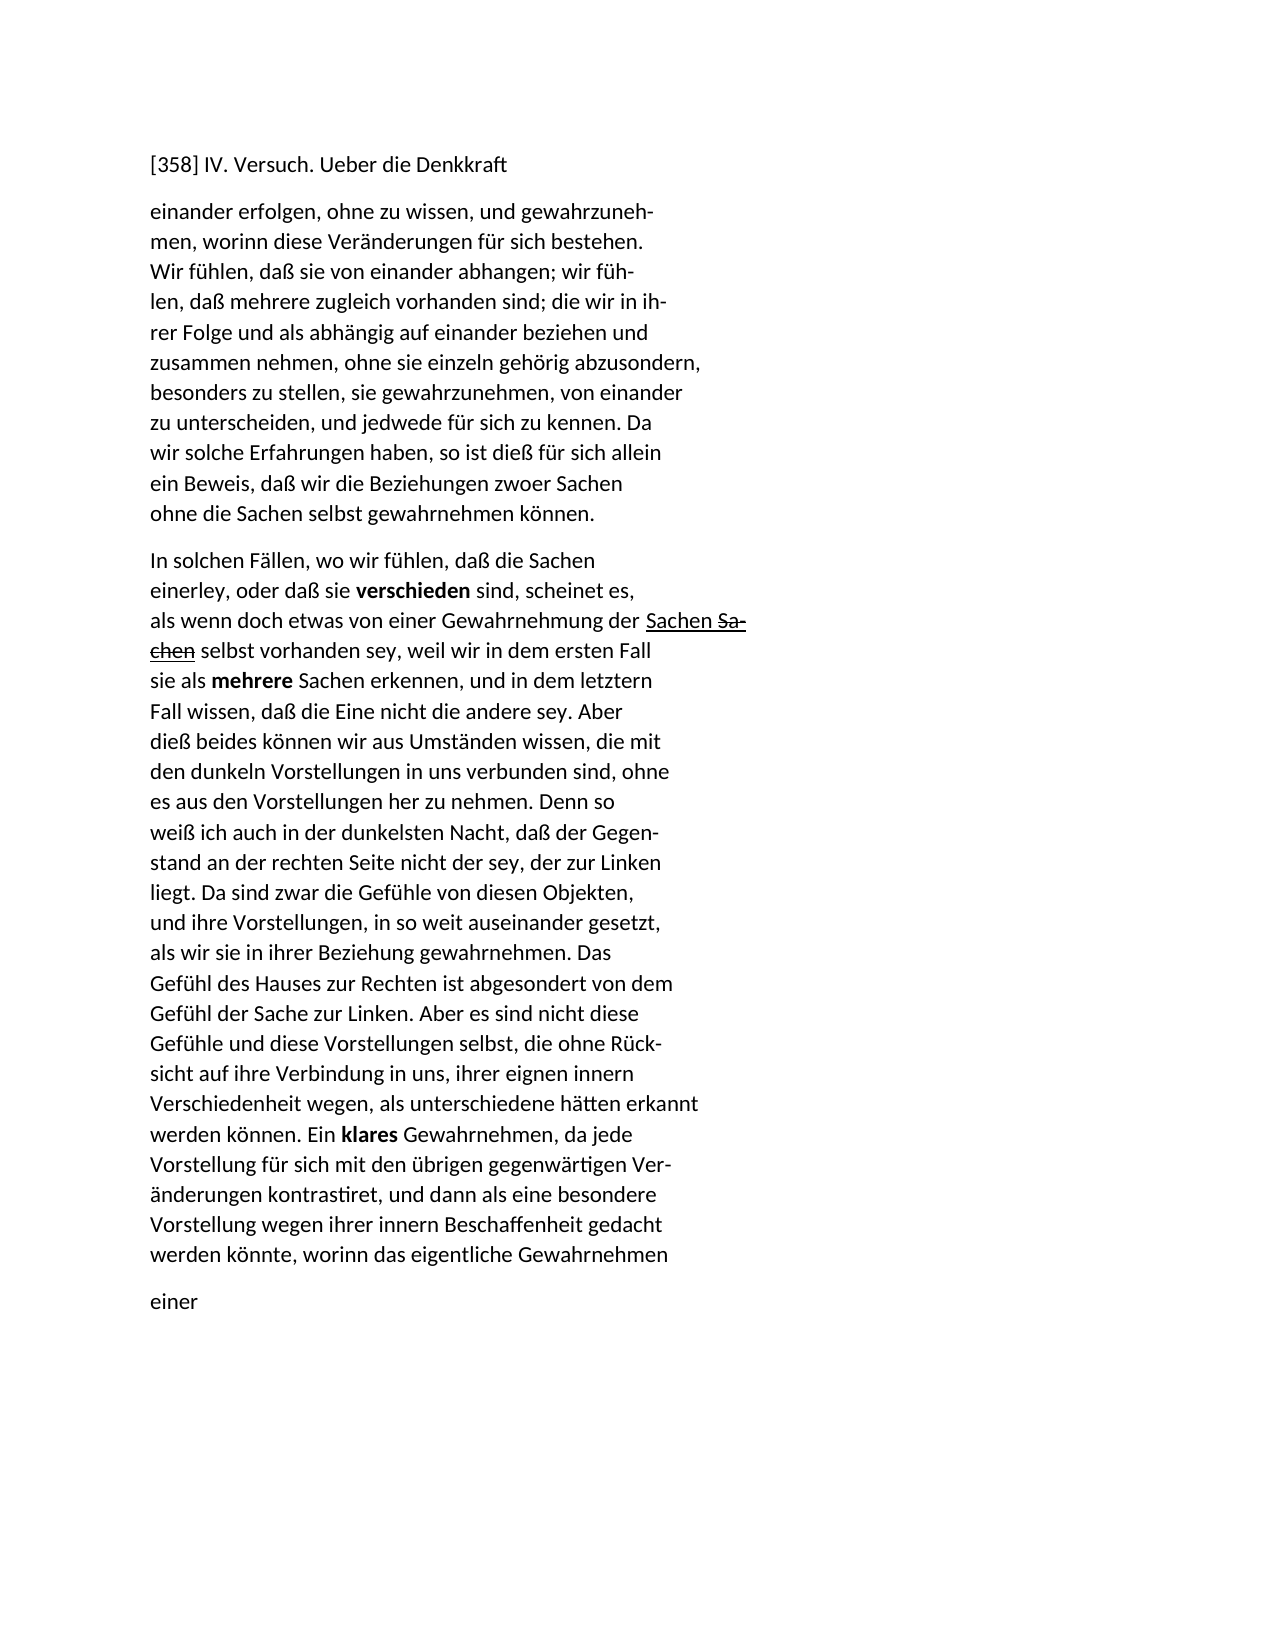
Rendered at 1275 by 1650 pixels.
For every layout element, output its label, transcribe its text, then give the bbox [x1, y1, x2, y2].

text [150, 150, 1125, 178]
text einer [150, 1287, 1125, 1316]
text In solchen Fällen, wo wir fühlen, daß die Sachen einerley, oder daß sie verschieden sind, scheinet es, als wenn doch etwas von einer Gewahrnehmung der Sachen Sa- chen selbst vorhanden sey, weil wir in dem ersten Fall sie als mehrere Sachen erkennen, und in dem letztern Fall wissen, daß die Eine nicht die andere sey. Aber dieß beides können wir aus Umständen wissen, die mit den dunkeln Vorstellungen in uns verbunden sind, ohne es aus den Vorstellungen her zu nehmen. Denn so weiß ich auch in der dunkelsten Nacht, daß der Gegen- stand an der rechten Seite nicht der sey, der zur Linken liegt. Da sind zwar die Gefühle von diesen Objekten, und ihre Vorstellungen, in so weit auseinander gesetzt, als wir sie in ihrer Beziehung gewahrnehmen. Das Gefühl des Hauses zur Rechten ist abgesondert von dem Gefühl der Sache zur Linken. Aber es sind nicht diese Gefühle und diese Vorstellungen selbst, die ohne Rück- sicht auf ihre Verbindung in uns, ihrer eignen innern Verschiedenheit wegen, als unterschiedene hätten erkannt werden können. Ein klares Gewahrnehmen, da jede Vorstellung für sich mit den übrigen gegenwärtigen Ver- änderungen kontrastiret, und dann als eine besondere Vorstellung wegen ihrer innern Beschaffenheit gedacht werden könnte, worinn das eigentliche Gewahrnehmen [150, 546, 1125, 1269]
text einander erfolgen, ohne zu wissen, und gewahrzuneh- men, worinn diese Veränderungen für sich bestehen. Wir fühlen, daß sie von einander abhangen; wir füh- len, daß mehrere zugleich vorhanden sind; die wir in ih- rer Folge und als abhängig auf einander beziehen und zusammen nehmen, ohne sie einzeln gehörig abzusondern, besonders zu stellen, sie gewahrzunehmen, von einander zu unterscheiden, und jedwede für sich zu kennen. Da wir solche Erfahrungen haben, so ist dieß für sich allein ein Beweis, daß wir die Beziehungen zwoer Sachen ohne die Sachen selbst gewahrnehmen können. [150, 197, 1125, 527]
